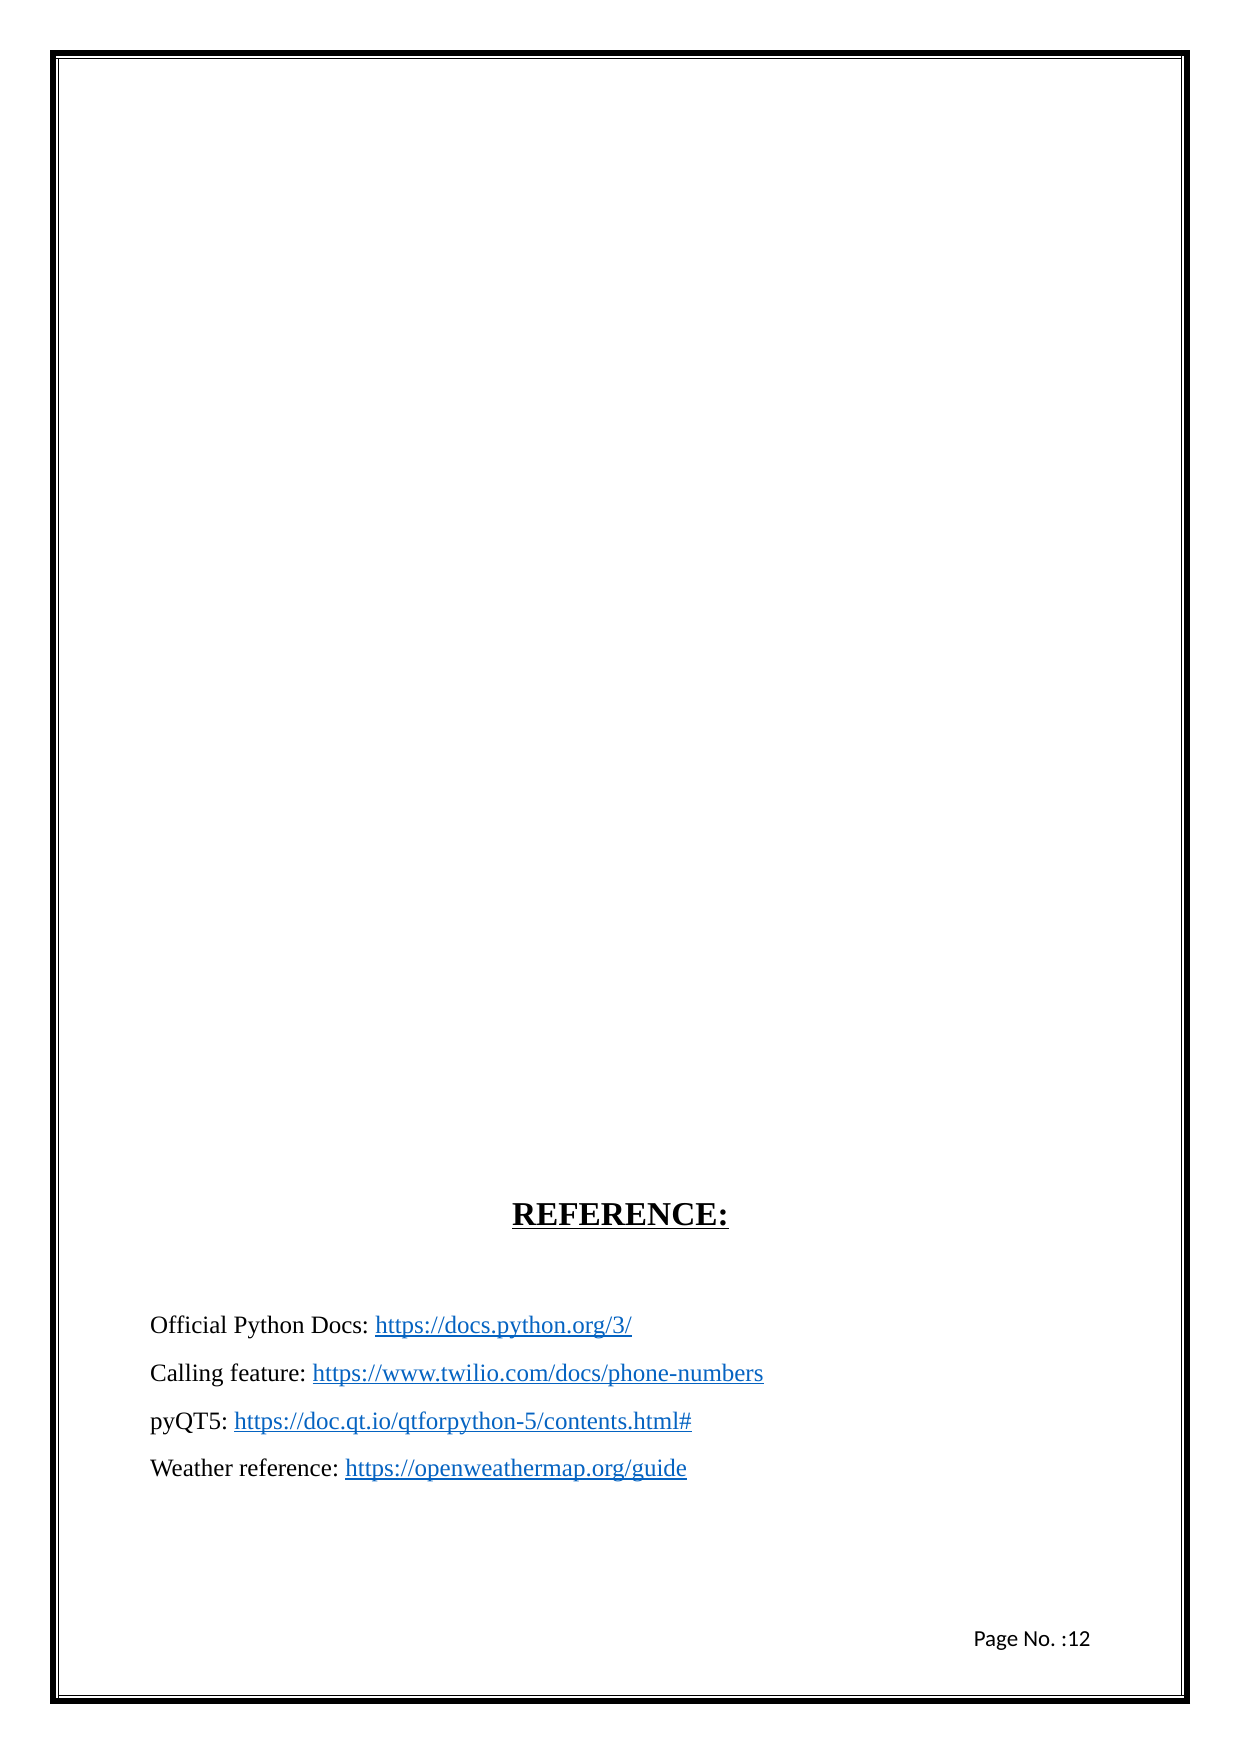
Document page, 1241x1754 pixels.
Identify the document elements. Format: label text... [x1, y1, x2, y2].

text Calling feature: https://www.twilio.com/docs/phone-numbers [150, 1358, 1090, 1387]
text pyQT5: https://doc.qt.io/qtforpython-5/contents.html# [150, 1406, 1090, 1434]
text Official Python Docs: https://docs.python.org/3/ [150, 1310, 1090, 1339]
text REFERENCE: [150, 1194, 1090, 1233]
text Weather reference: https://openweathermap.org/guide [150, 1453, 1090, 1482]
